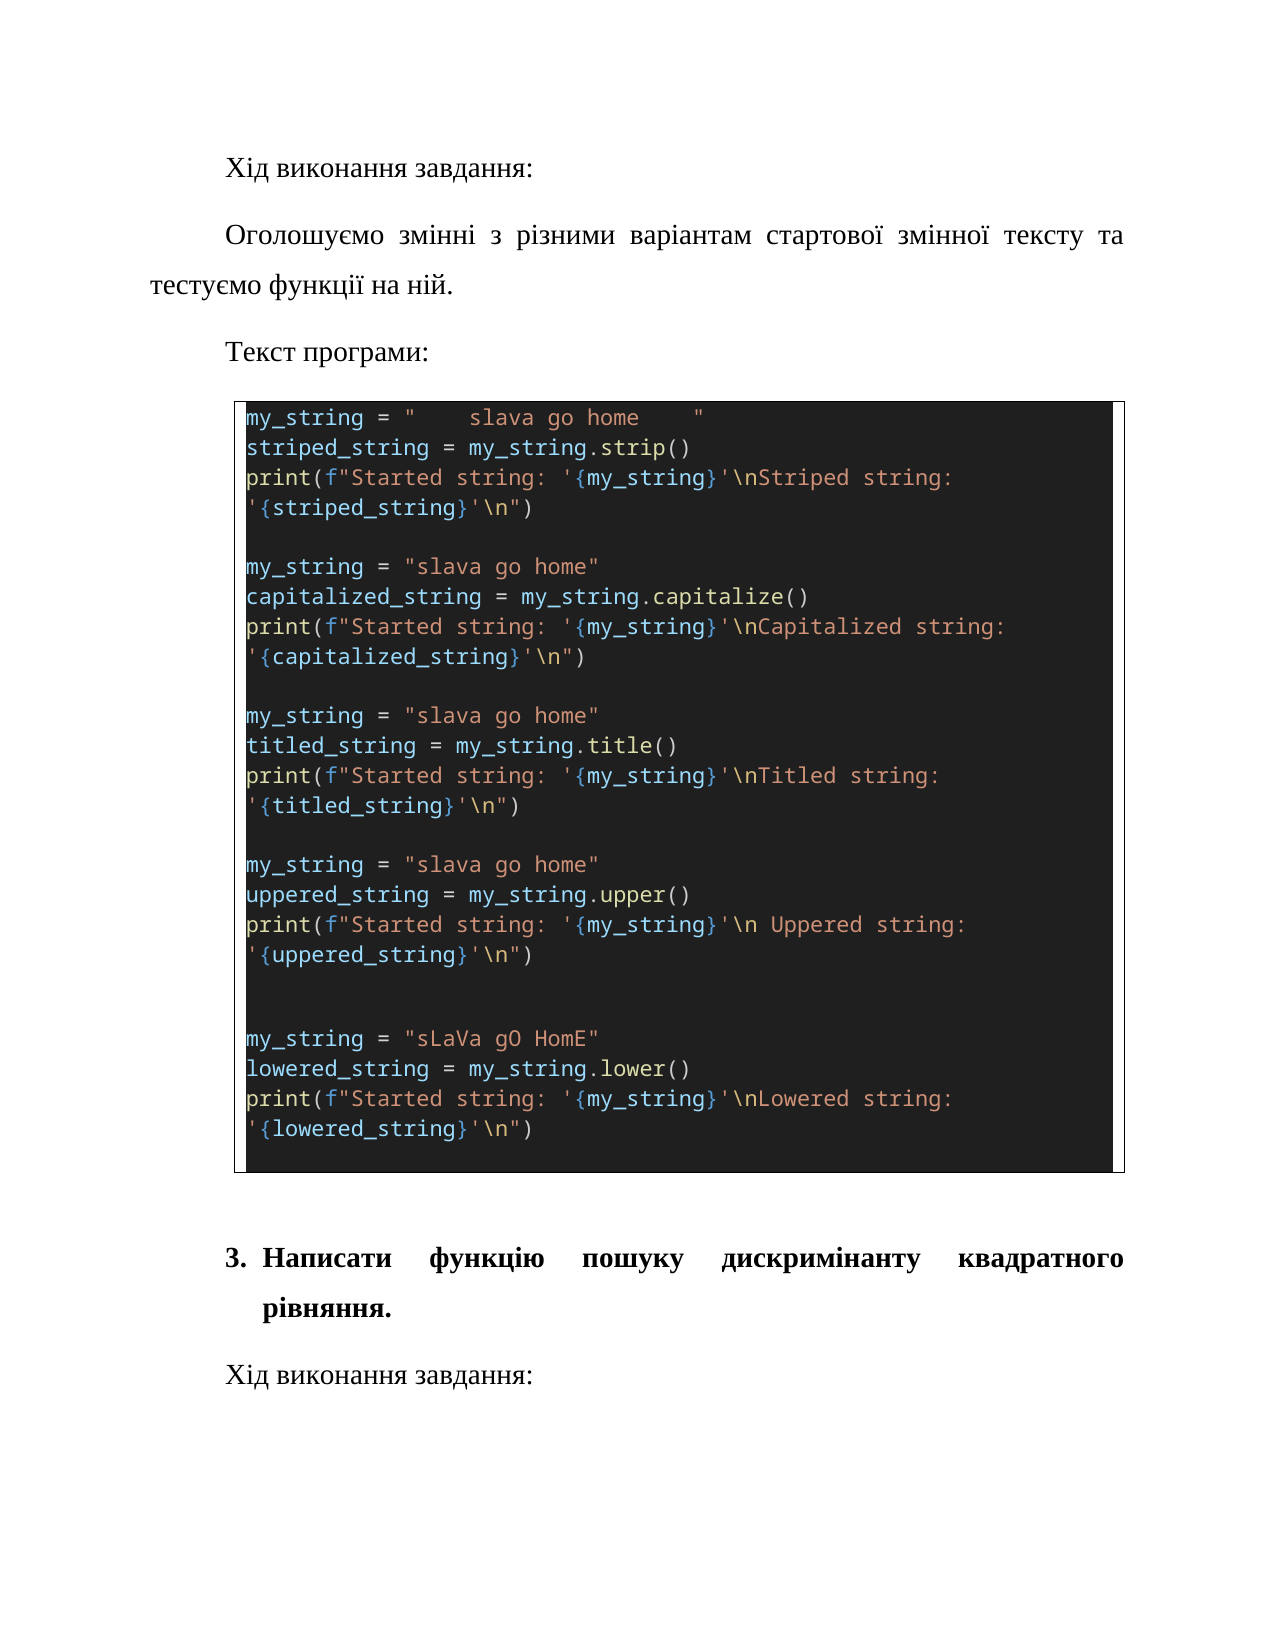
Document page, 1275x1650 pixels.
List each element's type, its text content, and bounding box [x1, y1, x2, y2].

text Хід виконання завдання: [150, 1357, 1125, 1391]
text Хід виконання завдання: [150, 150, 1125, 183]
text Текст програми: [150, 334, 1125, 368]
text Оголошуємо змінні з різними варіантам стартової змінної тексту та тестуємо функції на ній. [150, 217, 1125, 301]
list Написати функцію пошуку дискримінанту квадратного рівняння. [225, 1240, 1125, 1324]
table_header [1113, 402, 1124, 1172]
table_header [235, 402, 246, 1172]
